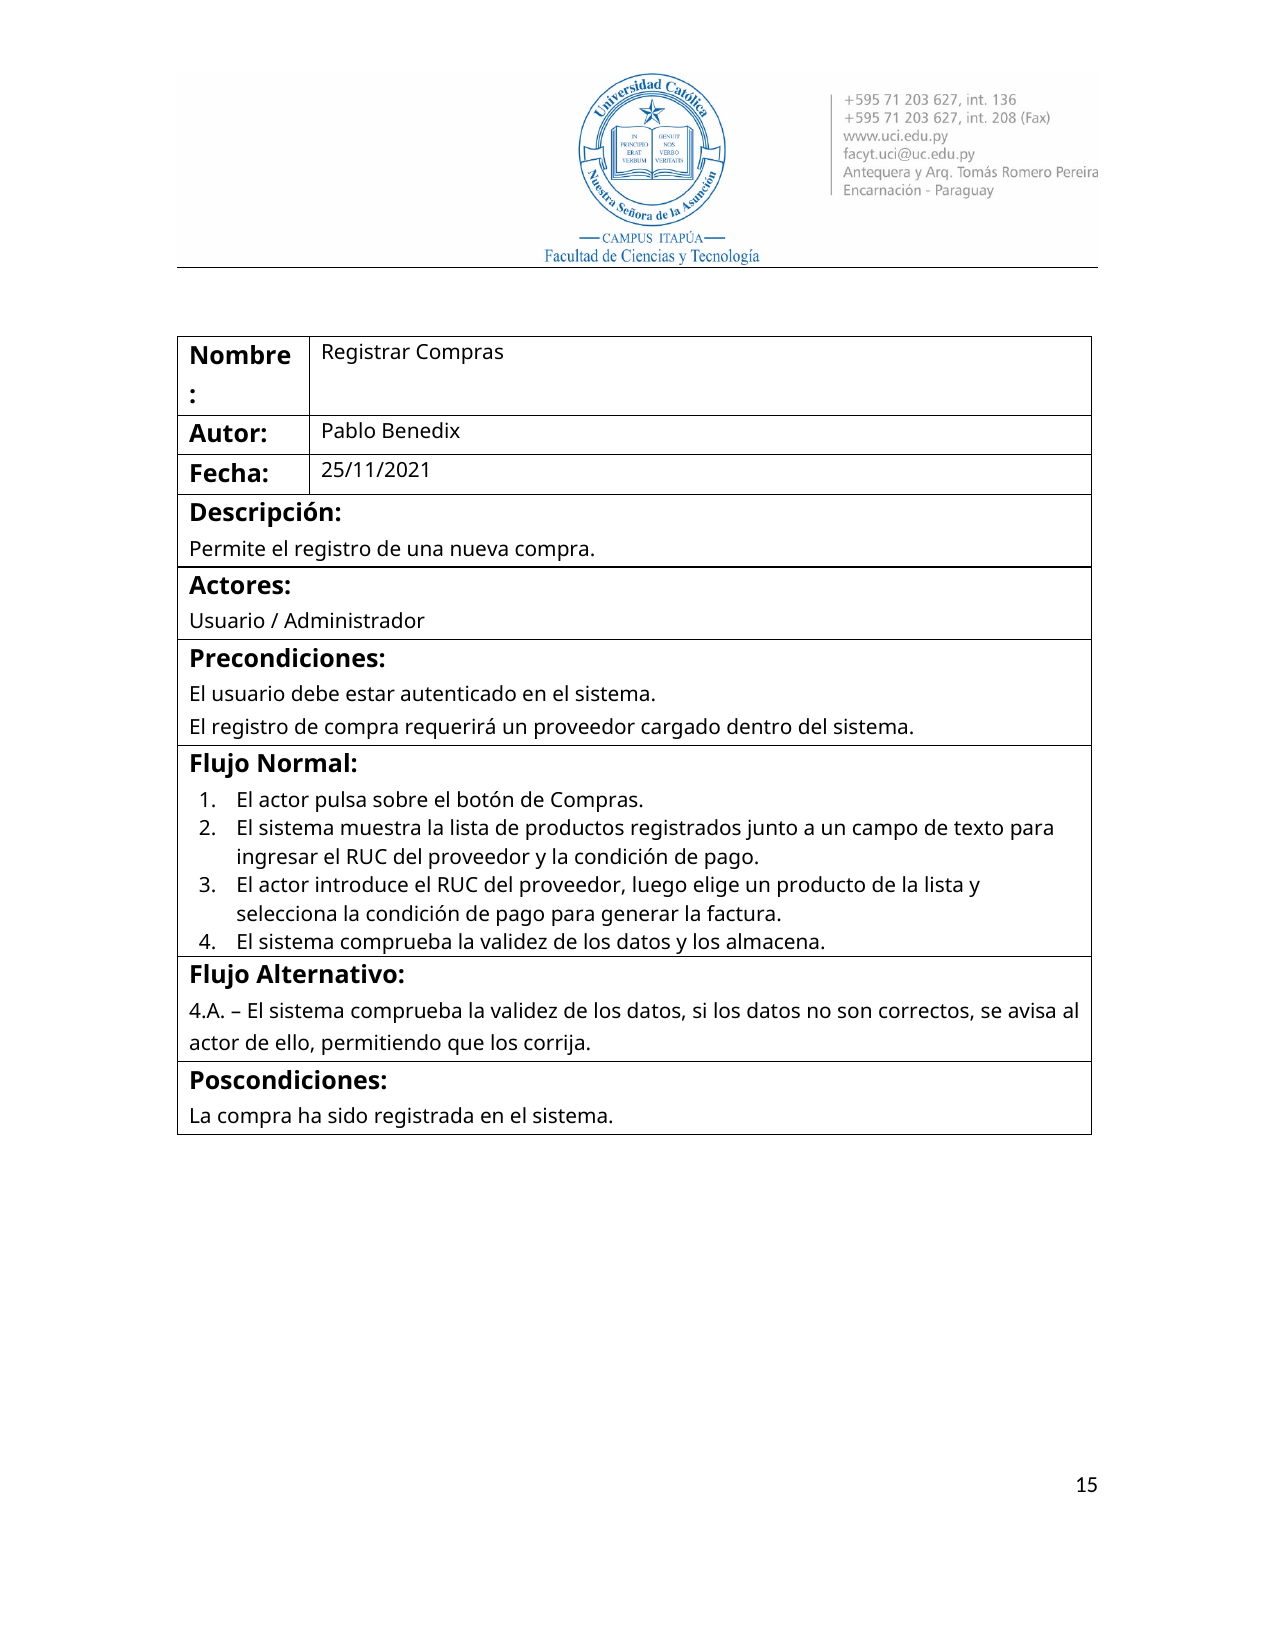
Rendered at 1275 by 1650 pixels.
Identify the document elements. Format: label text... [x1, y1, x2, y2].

table_cell Flujo Alternativo: 4.A. – El sistema comprueba la validez de los datos, si los datos no son correctos, se avisa al actor de ello, permitiendo que los corrija. [178, 957, 1091, 1061]
table_cell Flujo Normal: El actor pulsa sobre el botón de Compras. El sistema muestra la lista de productos registrados junto a un campo de texto para ingresar el RUC del proveedor y la condición de pago. El actor introduce el RUC del proveedor, luego elige un producto de la lista y selecciona la condición de pago para generar la factura. El sistema comprueba la validez de los datos y los almacena. [178, 746, 1091, 956]
table_cell Descripción: Permite el registro de una nueva compra. [178, 495, 1091, 566]
table_cell Pablo Benedix [310, 416, 1091, 454]
table_cell 25/11/2021 [310, 455, 1091, 493]
picture [177, 73, 1098, 265]
table_cell Poscondiciones: La compra ha sido registrada en el sistema. [178, 1062, 1091, 1134]
table_cell Fecha: [178, 455, 309, 493]
table_header Registrar Compras [310, 337, 1091, 415]
table_cell Actores: Usuario / Administrador [178, 568, 1091, 639]
table_header Nombre: [178, 337, 309, 415]
table_cell Autor: [178, 416, 309, 454]
table_cell Precondiciones: El usuario debe estar autenticado en el sistema. El registro de compra requerirá un proveedor cargado dentro del sistema. [178, 640, 1091, 745]
